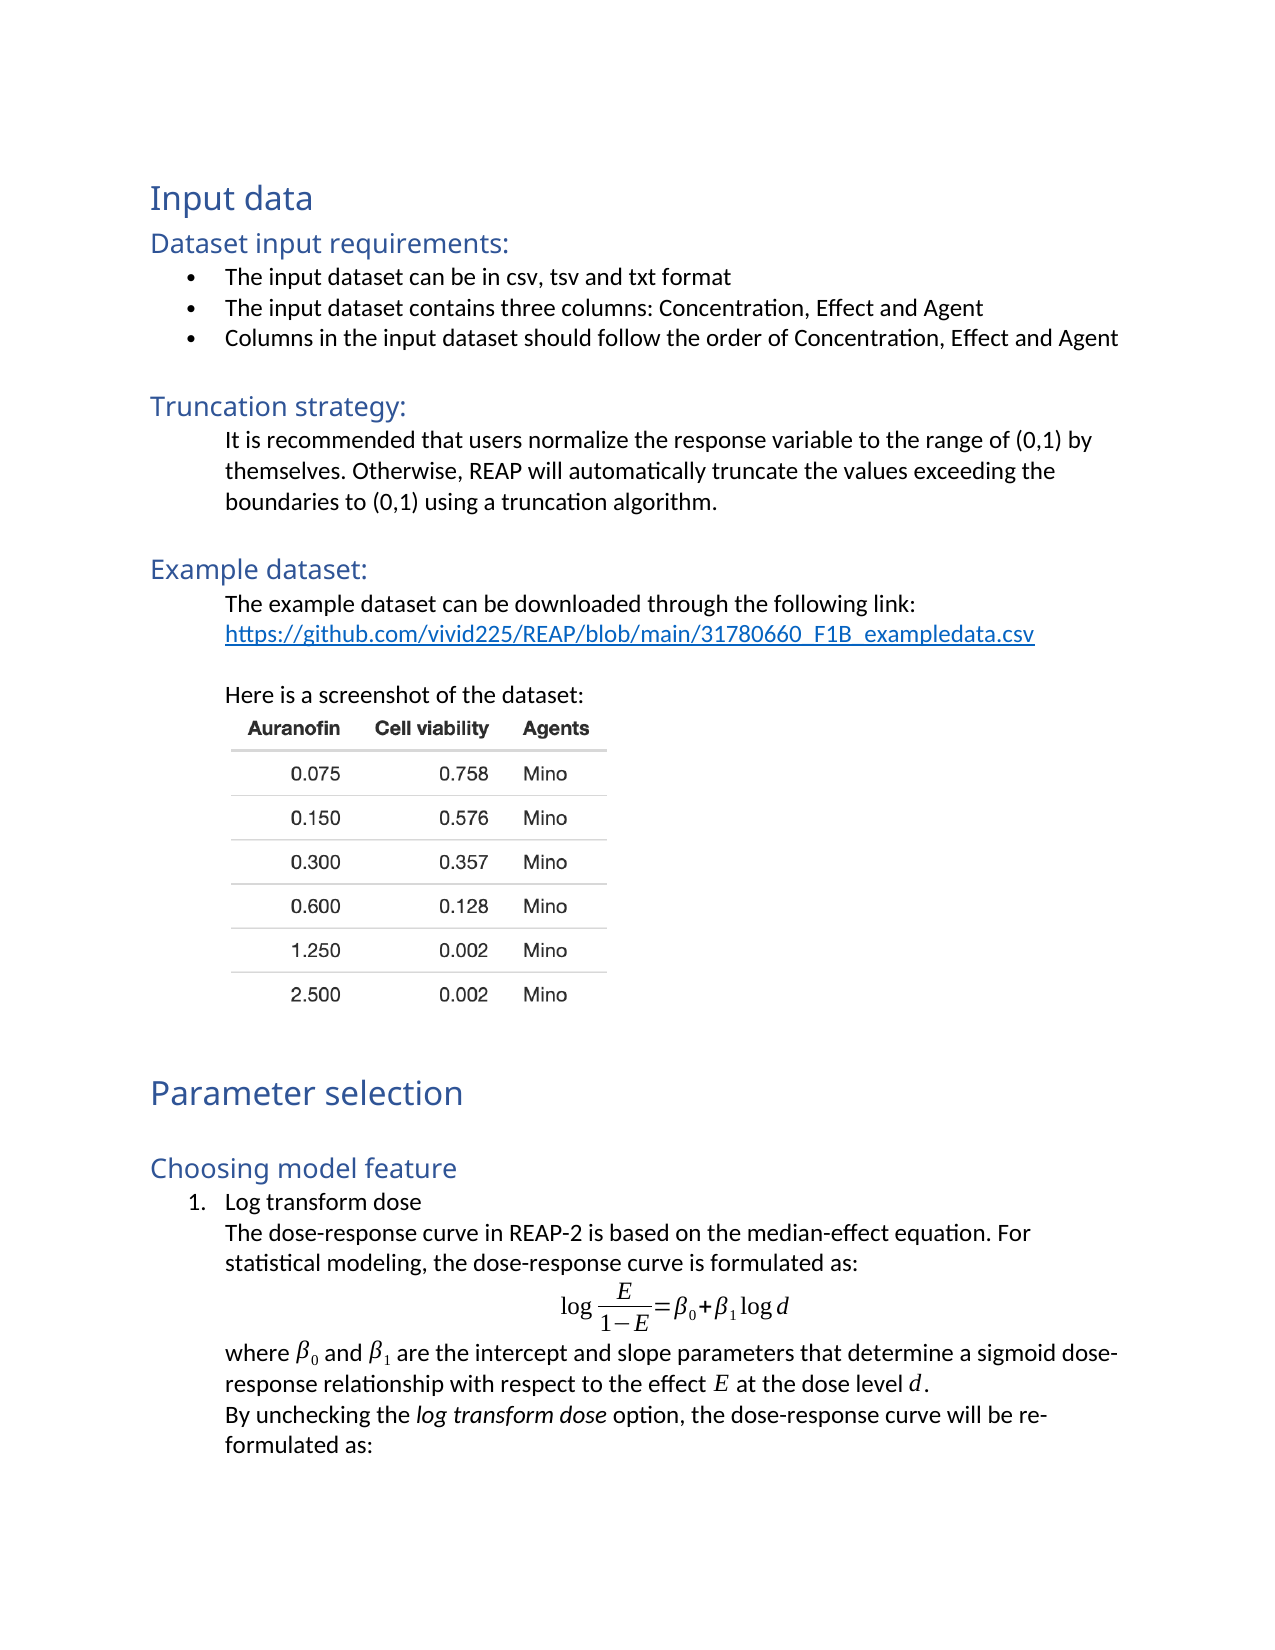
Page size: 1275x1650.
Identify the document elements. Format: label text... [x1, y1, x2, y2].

text Here is a screenshot of the dataset: [225, 679, 1125, 710]
list By unchecking the log transform dose option, the dose-response curve will be re-formulated as: [225, 1399, 1125, 1460]
subtitle Dataset input requirements: [150, 224, 1125, 261]
subtitle Choosing model feature [150, 1150, 1125, 1187]
list where and are the intercept and slope parameters that determine a sigmoid dose-response relationship with respect to the effect at the dose level . [225, 1337, 1125, 1399]
subtitle Example dataset: [150, 551, 1125, 588]
list It is recommended that users normalize the response variable to the range of (0,1) by themselves. Otherwise, REAP will automatically truncate the values exceeding the boundaries to (0,1) using a truncation algorithm. [225, 424, 1125, 516]
list The dose-response curve in REAP-2 is based on the median-effect equation. For statistical modeling, the dose-response curve is formulated as: [225, 1217, 1125, 1278]
text The example dataset can be downloaded through the following link: [225, 588, 1125, 618]
picture [225, 709, 618, 1014]
subtitle Input data [150, 175, 1125, 220]
subtitle Parameter selection [150, 1069, 1125, 1115]
subtitle Truncation strategy: [150, 388, 1125, 424]
list Log transform dose [187, 1187, 1125, 1217]
list The input dataset contains three columns: Concentration, Effect and Agent [187, 292, 1125, 322]
list Columns in the input dataset should follow the order of Concentration, Effect and Agent [187, 322, 1125, 353]
list The input dataset can be in csv, tsv and txt format [187, 261, 1125, 292]
text https://github.com/vivid225/REAP/blob/main/31780660_F1B_exampledata.csv [225, 618, 1125, 649]
